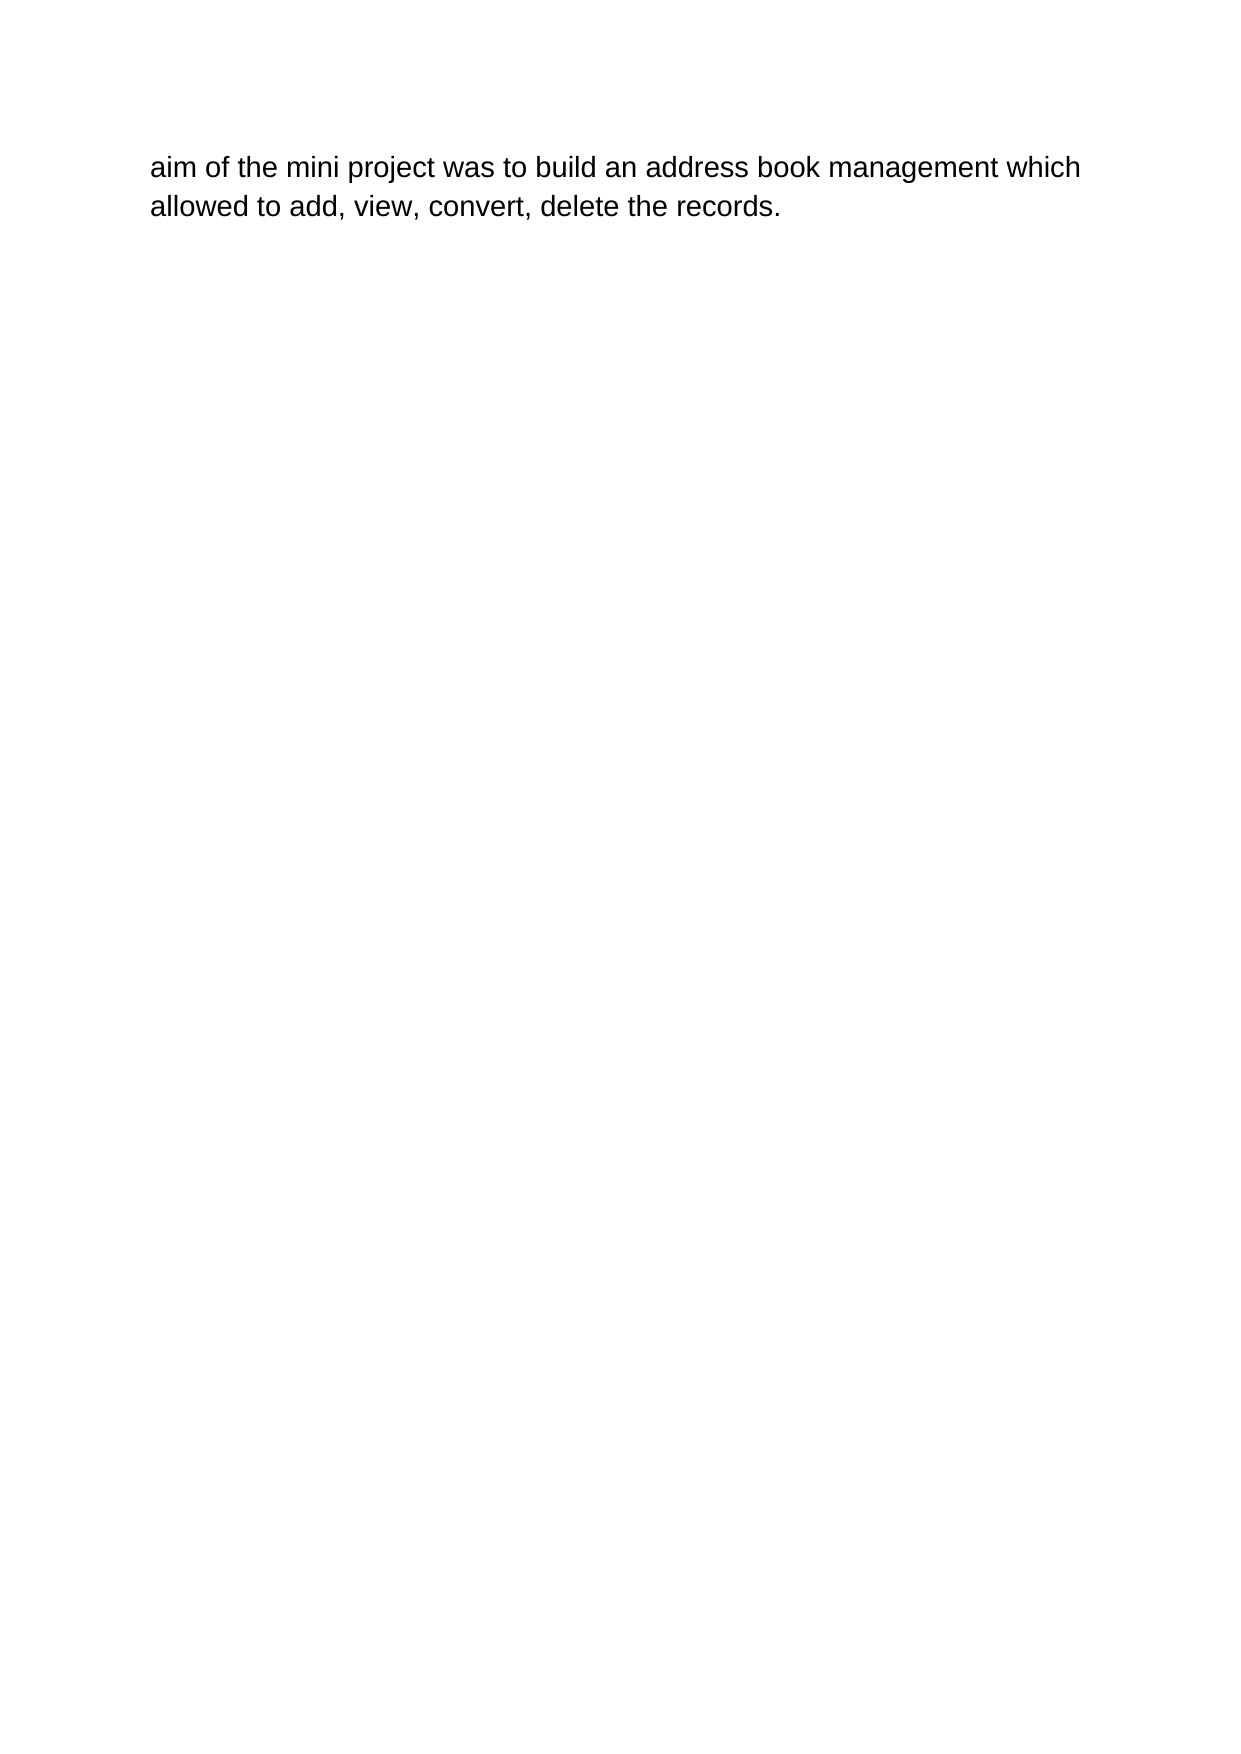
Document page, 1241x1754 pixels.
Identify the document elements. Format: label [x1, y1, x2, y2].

text [150, 150, 1090, 222]
